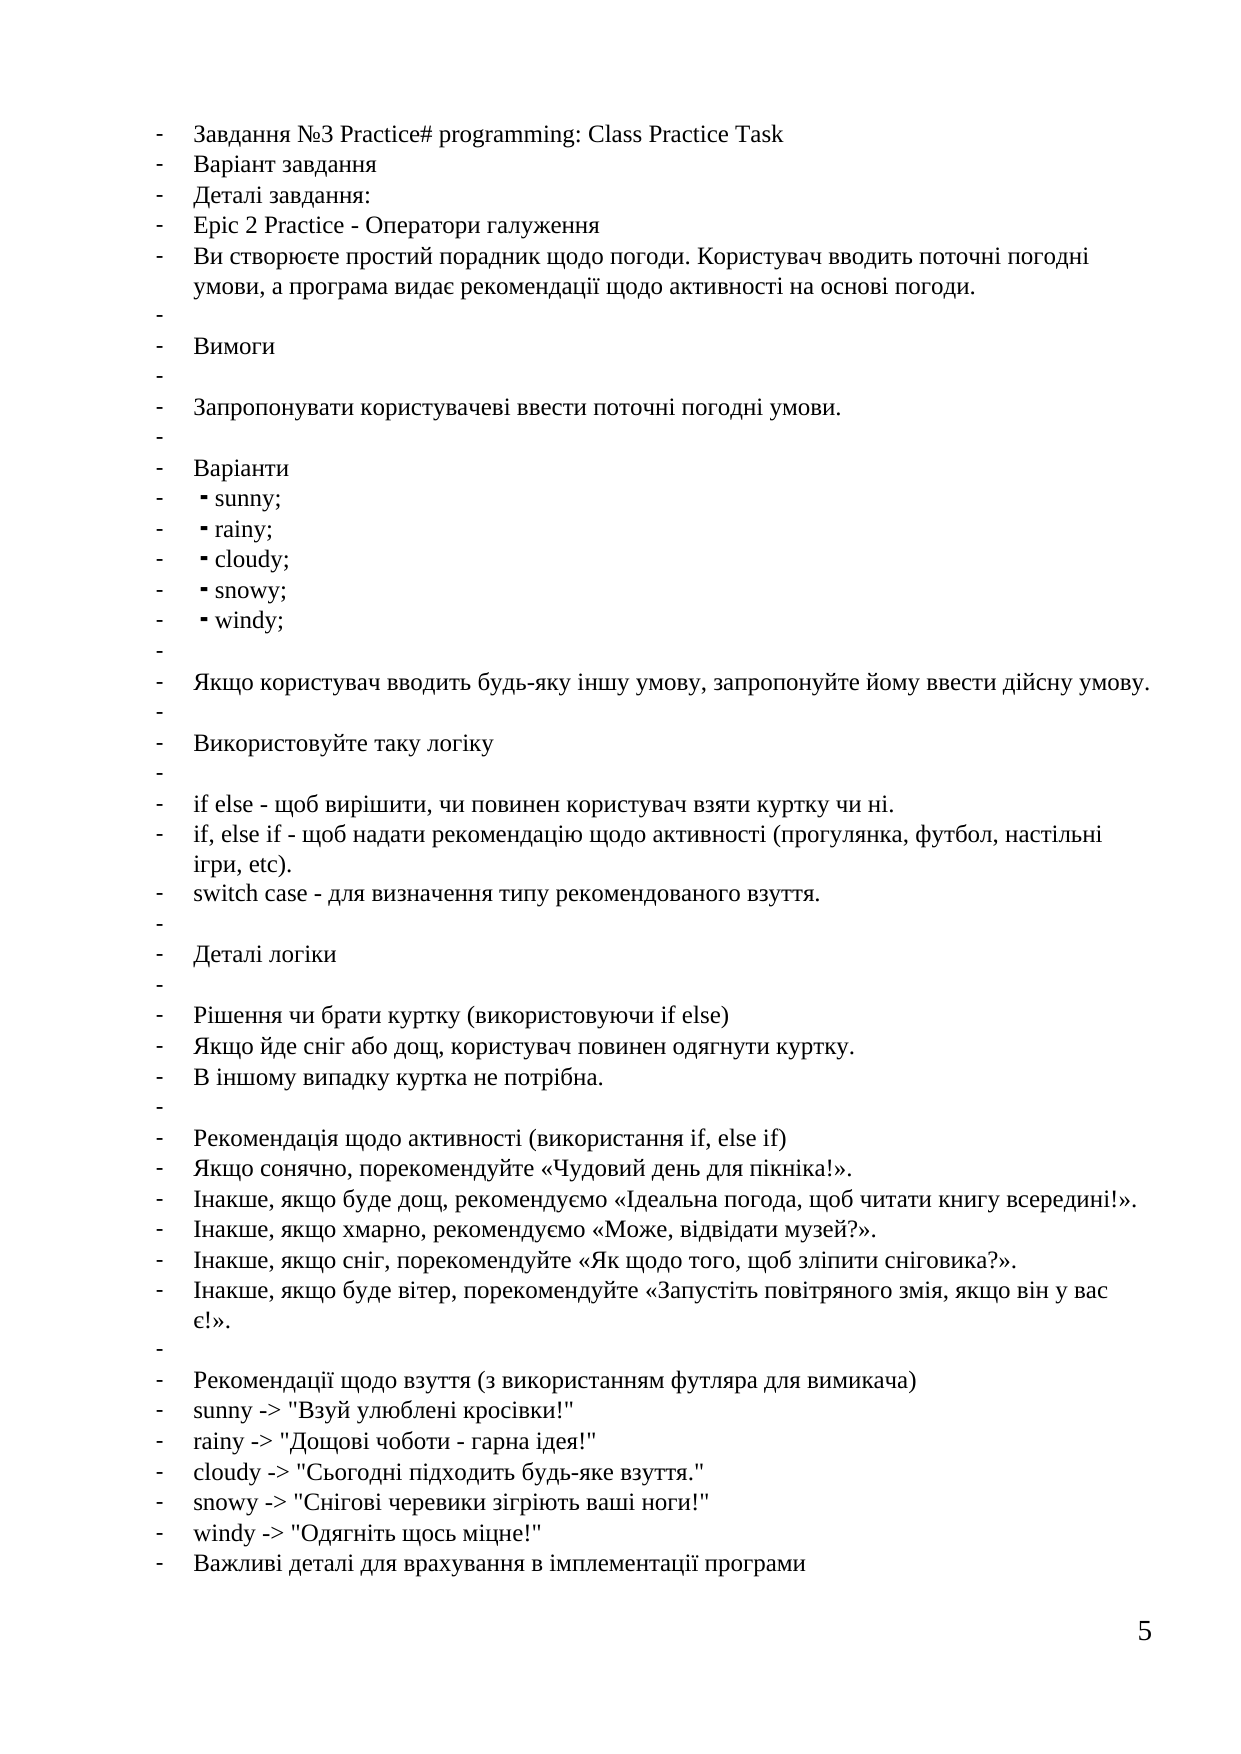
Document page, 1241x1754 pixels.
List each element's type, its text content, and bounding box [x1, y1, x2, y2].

list switch case - для визначення типу рекомендованого взуття. [156, 878, 1152, 908]
list if, else if - щоб надати рекомендацію щодо активності (прогулянка, футбол, настільні ігри, etc). [156, 818, 1152, 878]
list Інакше, якщо хмарно, рекомендуємо «Може, відвідати музей?». [156, 1213, 1152, 1244]
list Якщо сонячно, порекомендуйте «Чудовий день для пікніка!». [156, 1152, 1152, 1183]
list Завдання №3 Practice# programming: Class Practice Task [156, 118, 1152, 149]
list Деталі завдання: [156, 179, 1152, 210]
list Рекомендація щодо активності (використання if, else if) [156, 1122, 1152, 1152]
list windy -> "Одягніть щось міцне!" [156, 1517, 1152, 1547]
list ⁃ windy; [156, 605, 1152, 635]
list rainy -> "Дощові чоботи - гарна ідея!" [156, 1425, 1152, 1456]
list ⁃ cloudy; [156, 544, 1152, 574]
list if else - щоб вирішити, чи повинен користувач взяти куртку чи ні. [156, 788, 1152, 818]
list snowy -> "Снігові черевики зігріють ваші ноги!" [156, 1486, 1152, 1517]
list Якщо користувач вводить будь-яку іншу умову, запропонуйте йому ввести дійсну умову. [156, 666, 1152, 696]
list Інакше, якщо сніг, порекомендуйте «Як щодо того, щоб зліпити сніговика?». [156, 1244, 1152, 1274]
list ⁃ sunny; [156, 483, 1152, 513]
list Epic 2 Practice - Оператори галуження [156, 210, 1152, 240]
list Важливі деталі для врахування в імплементації програми [156, 1547, 1152, 1578]
list Використовуйте таку логіку [156, 727, 1152, 757]
list Рекомендації щодо взуття (з використанням футляра для вимикача) [156, 1364, 1152, 1395]
list Вимоги [156, 330, 1152, 361]
list cloudy -> "Сьогодні підходить будь-яке взуття." [156, 1456, 1152, 1486]
list Деталі логіки [156, 939, 1152, 969]
list Рішення чи брати куртку (використовуючи if else) [156, 1000, 1152, 1030]
list В іншому випадку куртка не потрібна. [156, 1061, 1152, 1091]
list Інакше, якщо буде вітер, порекомендуйте «Запустіть повітряного змія, якщо він у вас є!». [156, 1274, 1152, 1334]
list Інакше, якщо буде дощ, рекомендуємо «Ідеальна погода, щоб читати книгу всередині!». [156, 1183, 1152, 1213]
list sunny -> "Взуй улюблені кросівки!" [156, 1395, 1152, 1425]
list ⁃ rainy; [156, 513, 1152, 544]
list ⁃ snowy; [156, 574, 1152, 605]
list Ви створюєте простий порадник щодо погоди. Користувач вводить поточні погодні умови, а програма видає рекомендації щодо активності на основі погоди. [156, 240, 1152, 299]
list Варіанти [156, 452, 1152, 483]
list Запропонувати користувачеві ввести поточні погодні умови. [156, 391, 1152, 422]
list Якщо йде сніг або дощ, користувач повинен одягнути куртку. [156, 1030, 1152, 1061]
list Варіант завдання [156, 149, 1152, 179]
